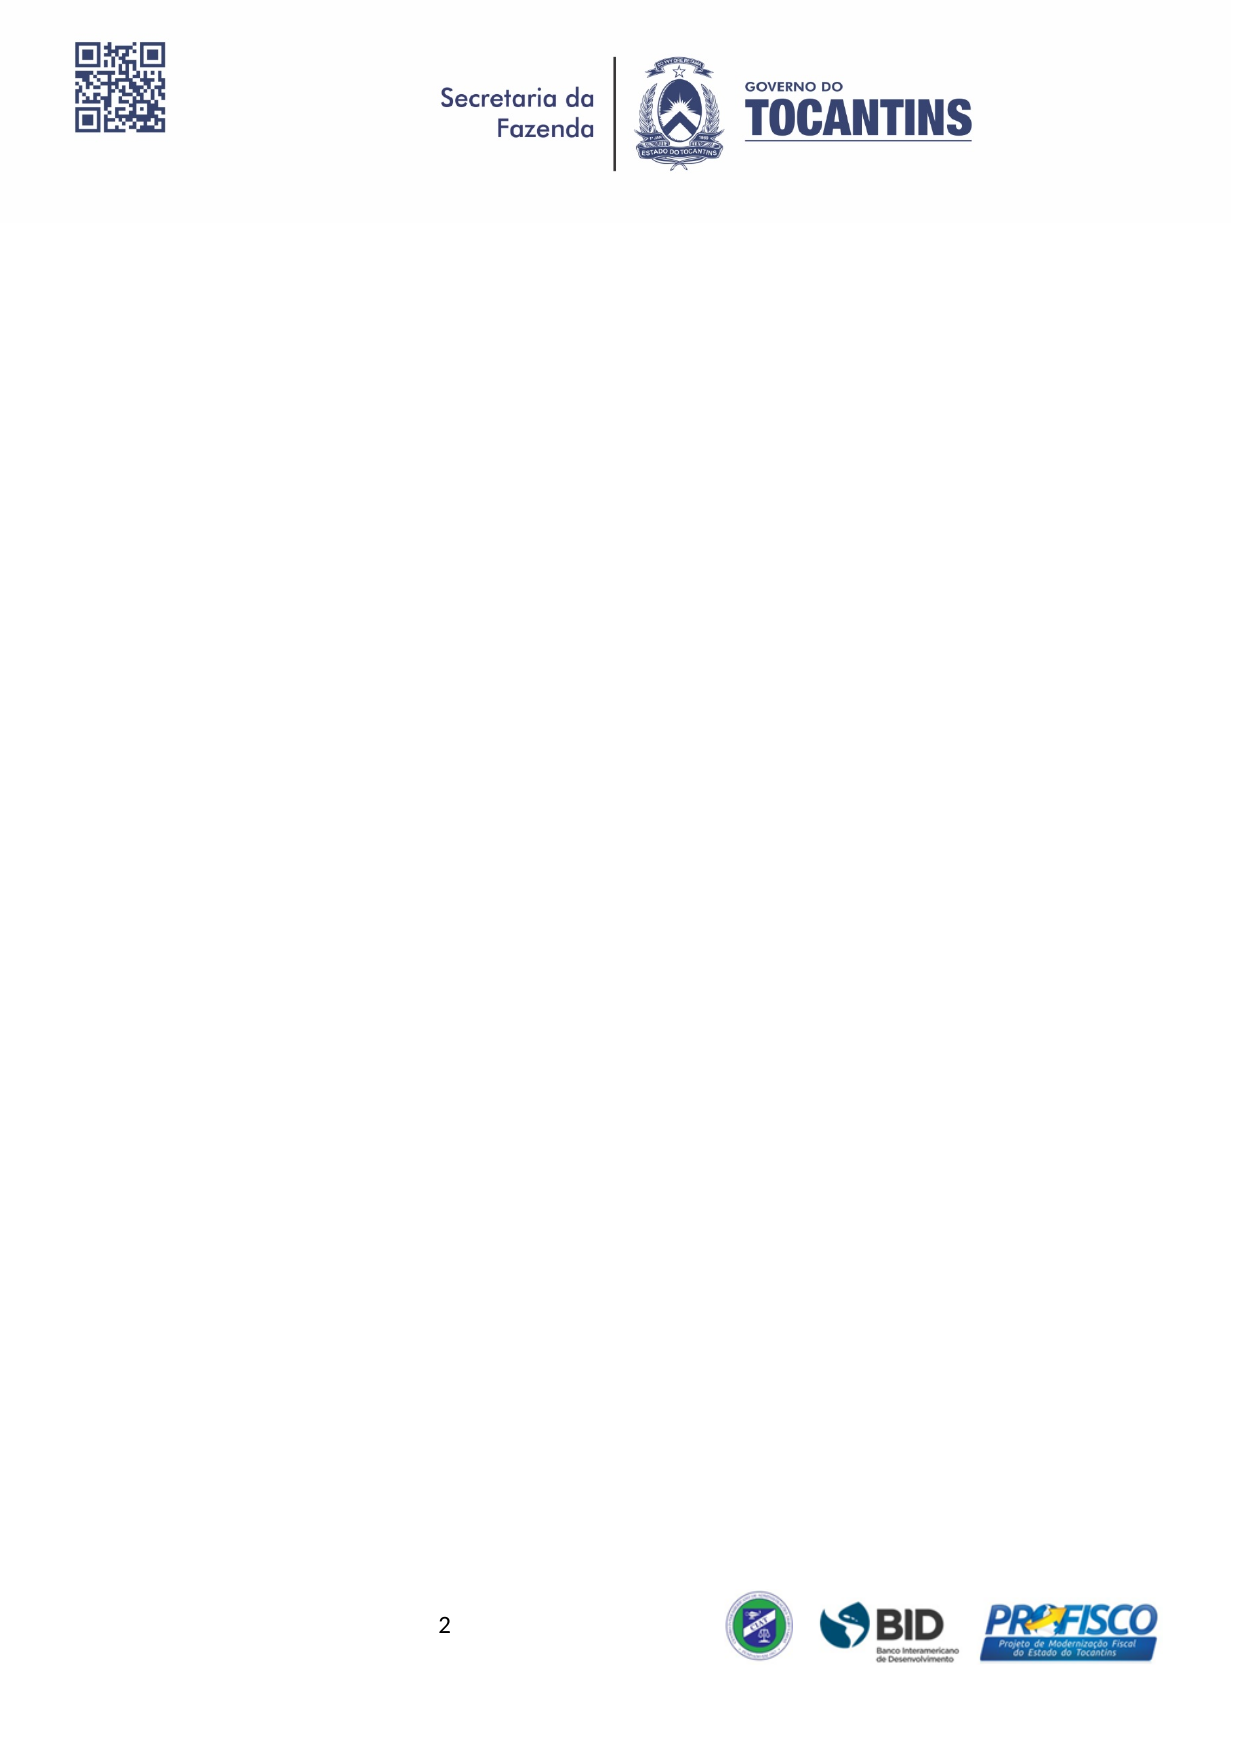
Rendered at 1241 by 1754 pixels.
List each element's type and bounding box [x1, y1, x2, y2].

picture [723, 1589, 1164, 1665]
picture [0, 0, 1232, 223]
